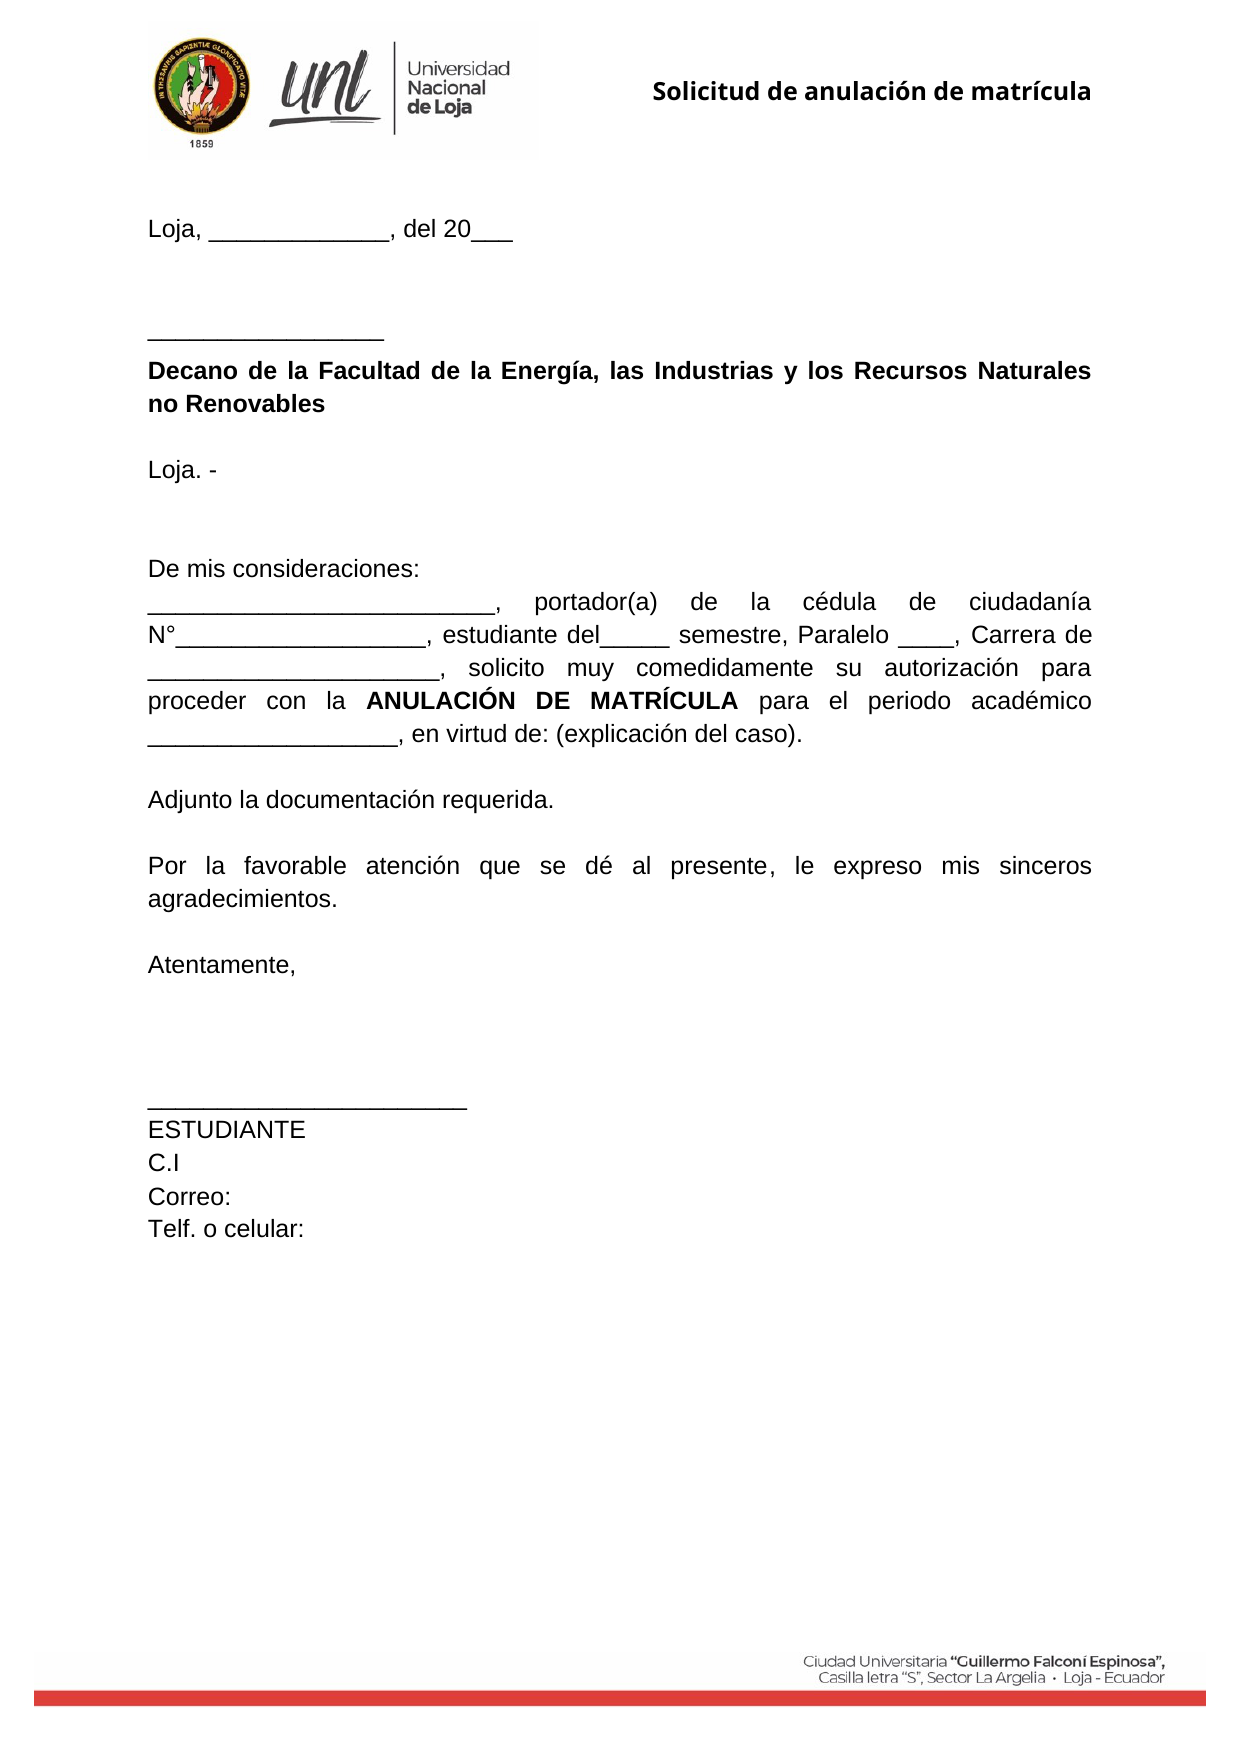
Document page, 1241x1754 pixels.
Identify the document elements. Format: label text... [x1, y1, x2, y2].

text _________________ [148, 313, 1092, 342]
text Loja. - [148, 455, 1092, 484]
text Decano de la Facultad de la Energía, las Industrias y los Recursos Naturales no Renovables [148, 356, 1092, 418]
text Telf. o celular: [148, 1214, 1092, 1243]
text De mis consideraciones: [148, 554, 1092, 583]
text Adjunto la documentación requerida. [148, 785, 1092, 814]
text Atentamente, [148, 950, 1092, 979]
picture [147, 21, 539, 160]
text _______________________ [148, 1082, 1092, 1111]
text ESTUDIANTE [148, 1115, 1092, 1144]
text _________________________, portador(a) de la cédula de ciudadanía N°__________________, estudiante del_____ semestre, Paralelo ____, Carrera de _____________________, solicito muy comedidamente su autorización para proceder con la ANULACIÓN DE MATRÍCULA para el periodo académico __________________, en virtud de: (explicación del caso). [148, 587, 1092, 748]
text C.I [148, 1148, 1092, 1177]
text Correo: [148, 1181, 1092, 1210]
text Por la favorable atención que se dé al presente, le expreso mis sinceros agradecimientos. [148, 851, 1092, 913]
text Loja, _____________, del 20___ [148, 214, 1092, 242]
picture [34, 1652, 1206, 1708]
